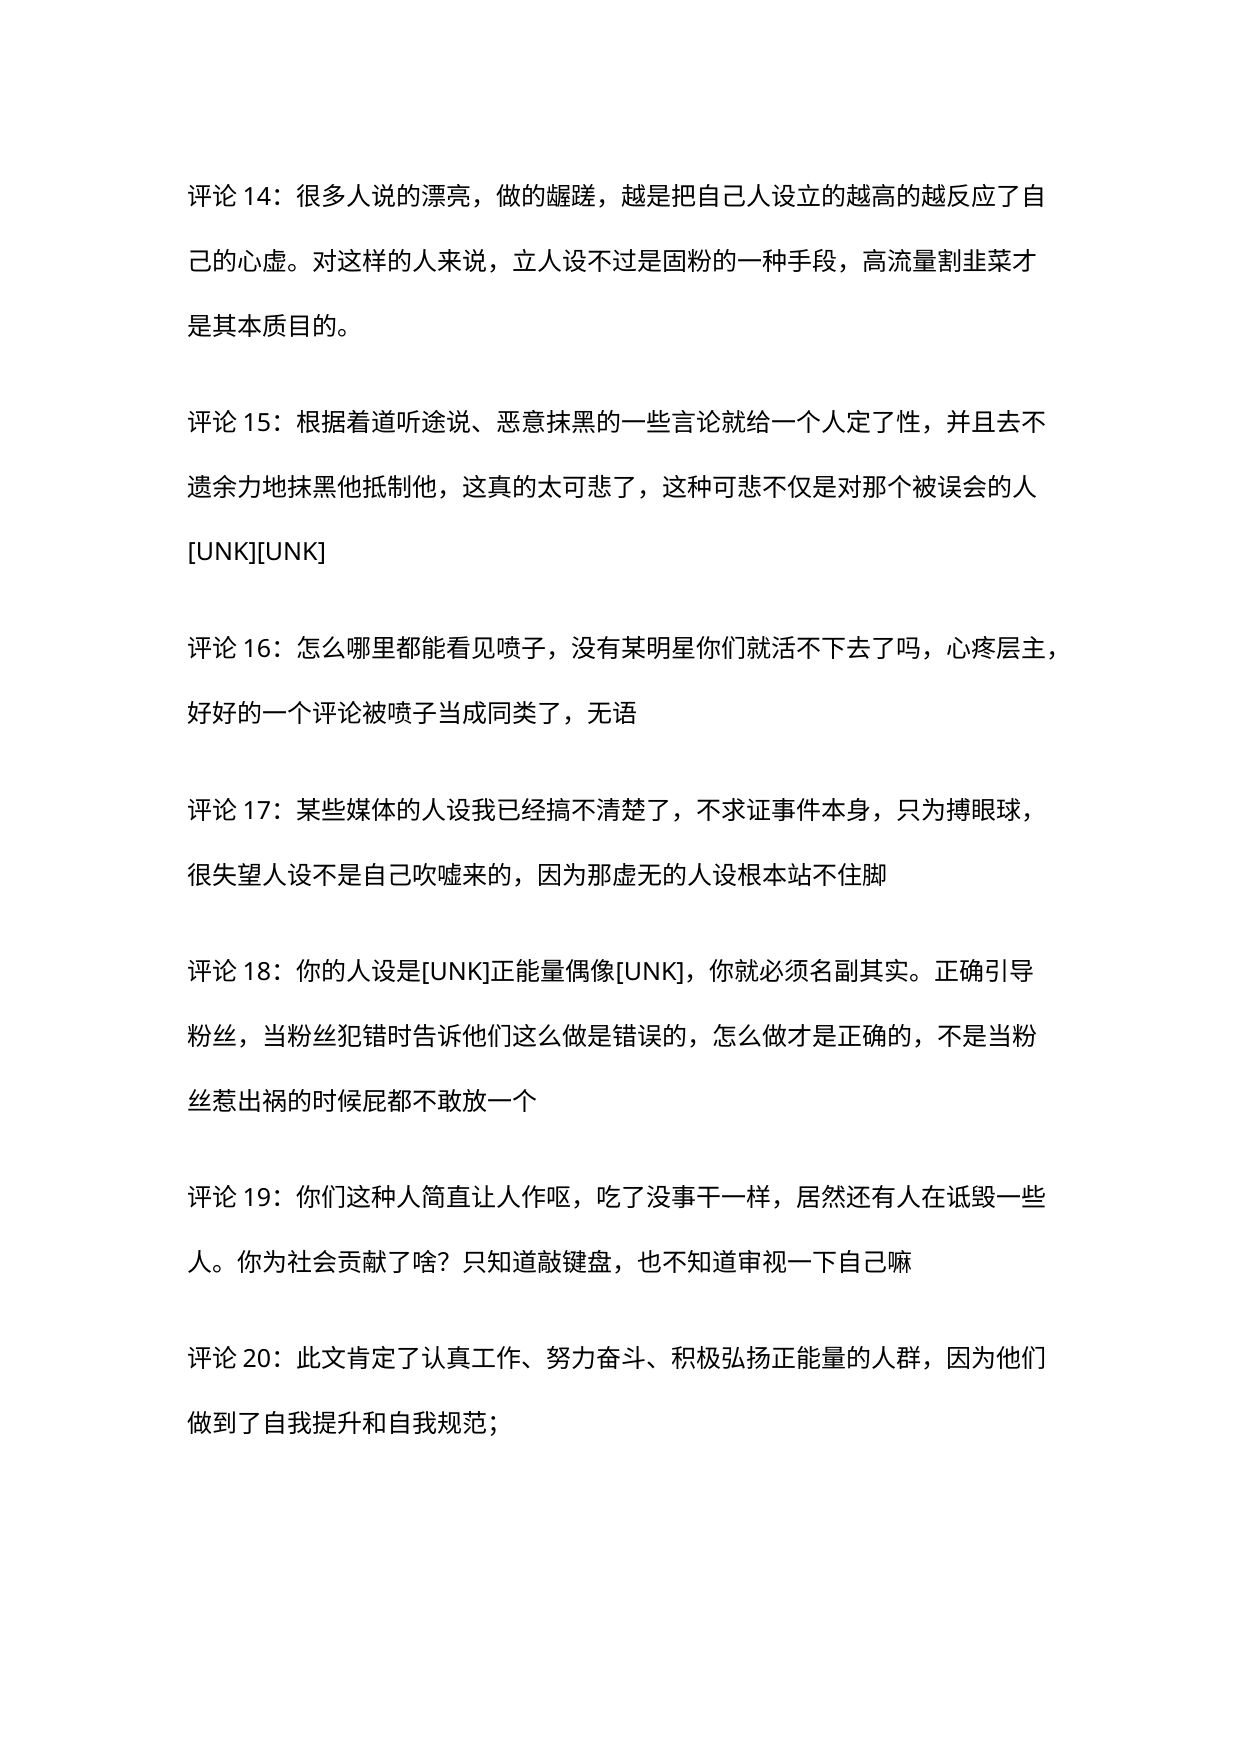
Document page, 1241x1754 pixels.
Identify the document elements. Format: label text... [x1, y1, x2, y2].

text 评论14：很多人说的漂亮，做的龌蹉，越是把自己人设立的越高的越反应了自己的心虚。对这样的人来说，立人设不过是固粉的一种手段，高流量割韭菜才是其本质目的。 [187, 162, 1053, 357]
text 评论17：某些媒体的人设我已经搞不清楚了，不求证事件本身，只为搏眼球，很失望人设不是自己吹嘘来的，因为那虚无的人设根本站不住脚 [187, 776, 1053, 906]
text 评论20：此文肯定了认真工作、努力奋斗、积极弘扬正能量的人群，因为他们做到了自我提升和自我规范； [187, 1324, 1053, 1454]
text 评论19：你们这种人简直让人作呕，吃了没事干一样，居然还有人在诋毁一些人。你为社会贡献了啥？只知道敲键盘，也不知道审视一下自己嘛 [187, 1163, 1053, 1293]
text 评论16：怎么哪里都能看见喷子，没有某明星你们就活不下去了吗，心疼层主，好好的一个评论被喷子当成同类了，无语 [187, 614, 1053, 744]
text 评论18：你的人设是[UNK]正能量偶像[UNK]，你就必须名副其实。正确引导粉丝，当粉丝犯错时告诉他们这么做是错误的，怎么做才是正确的，不是当粉丝惹出祸的时候屁都不敢放一个 [187, 937, 1053, 1132]
text 评论15：根据着道听途说、恶意抹黑的一些言论就给一个人定了性，并且去不遗余力地抹黑他抵制他，这真的太可悲了，这种可悲不仅是对那个被误会的人[UNK][UNK] [187, 388, 1053, 583]
